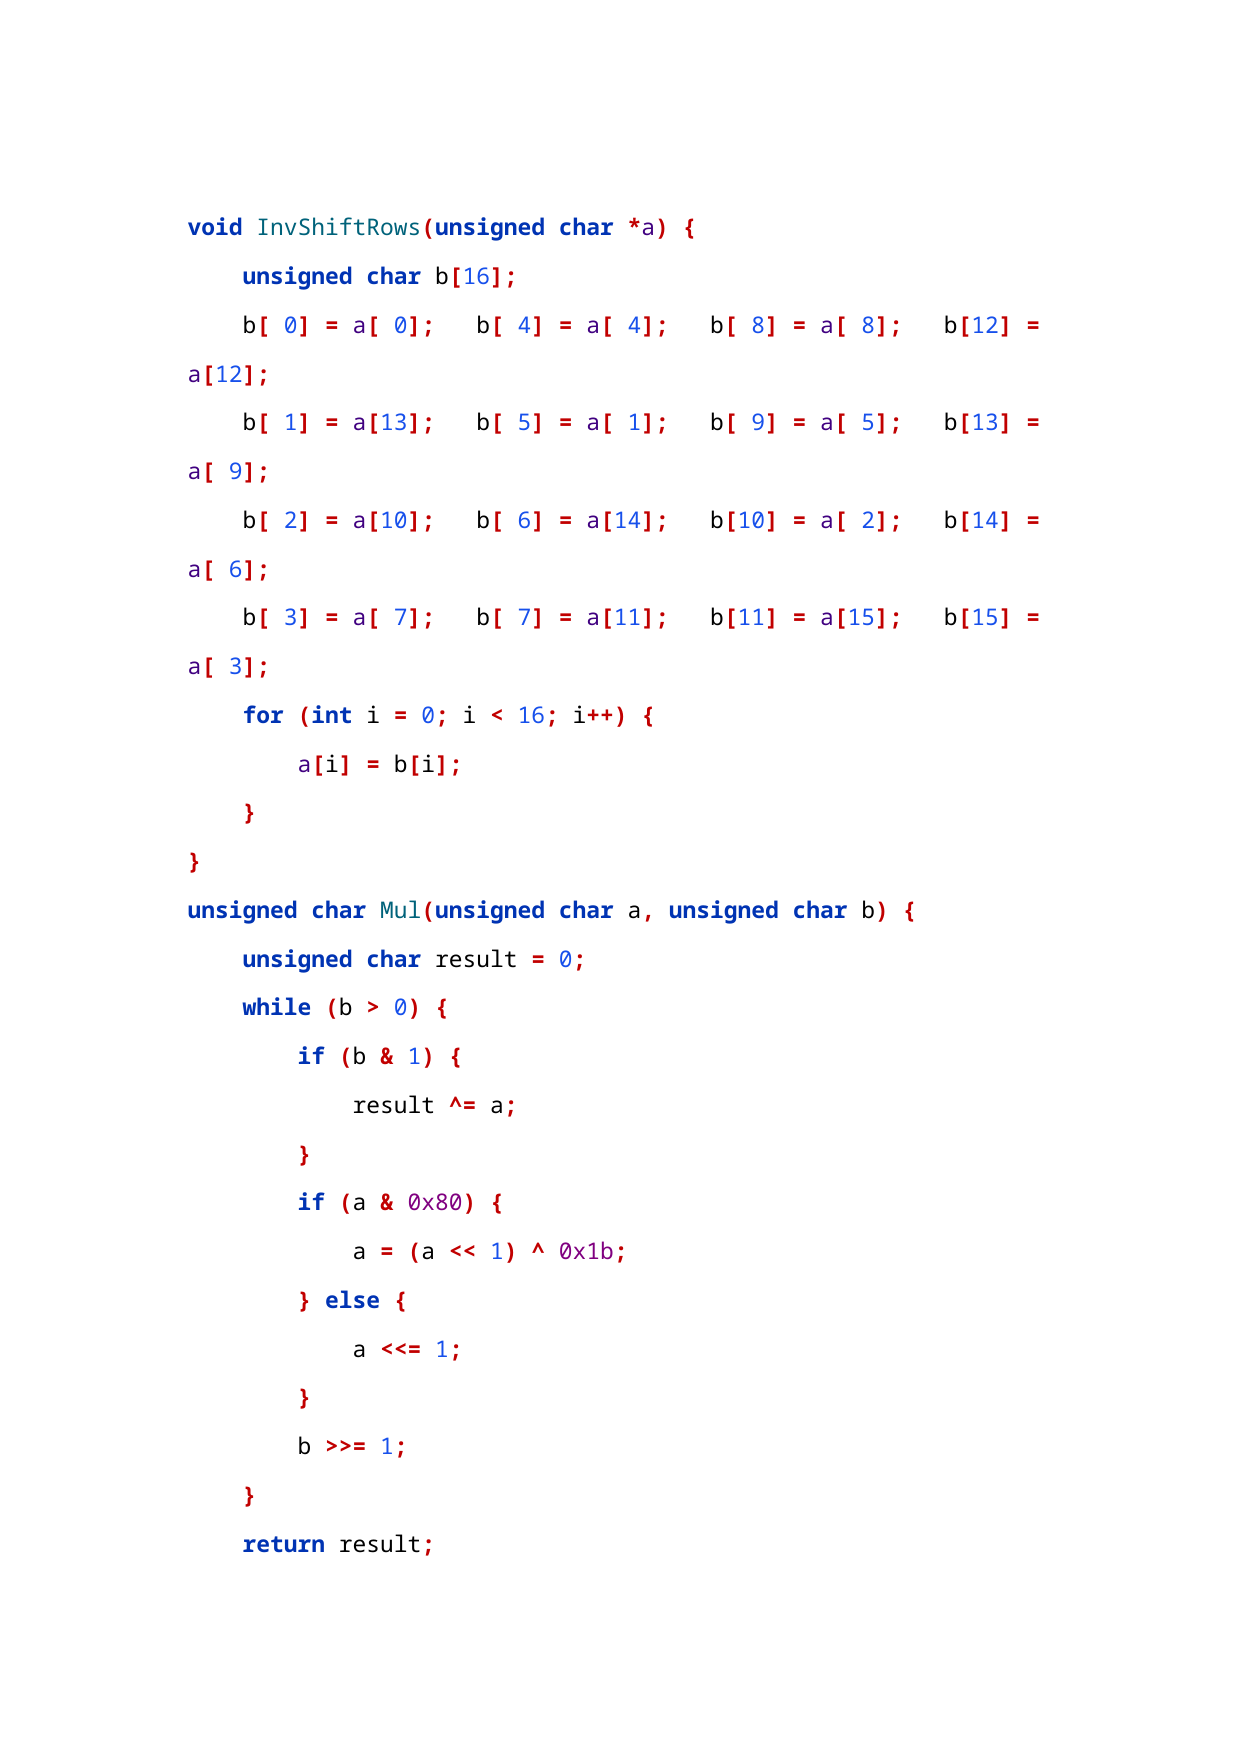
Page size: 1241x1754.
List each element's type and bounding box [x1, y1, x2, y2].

text [187, 162, 1053, 1559]
